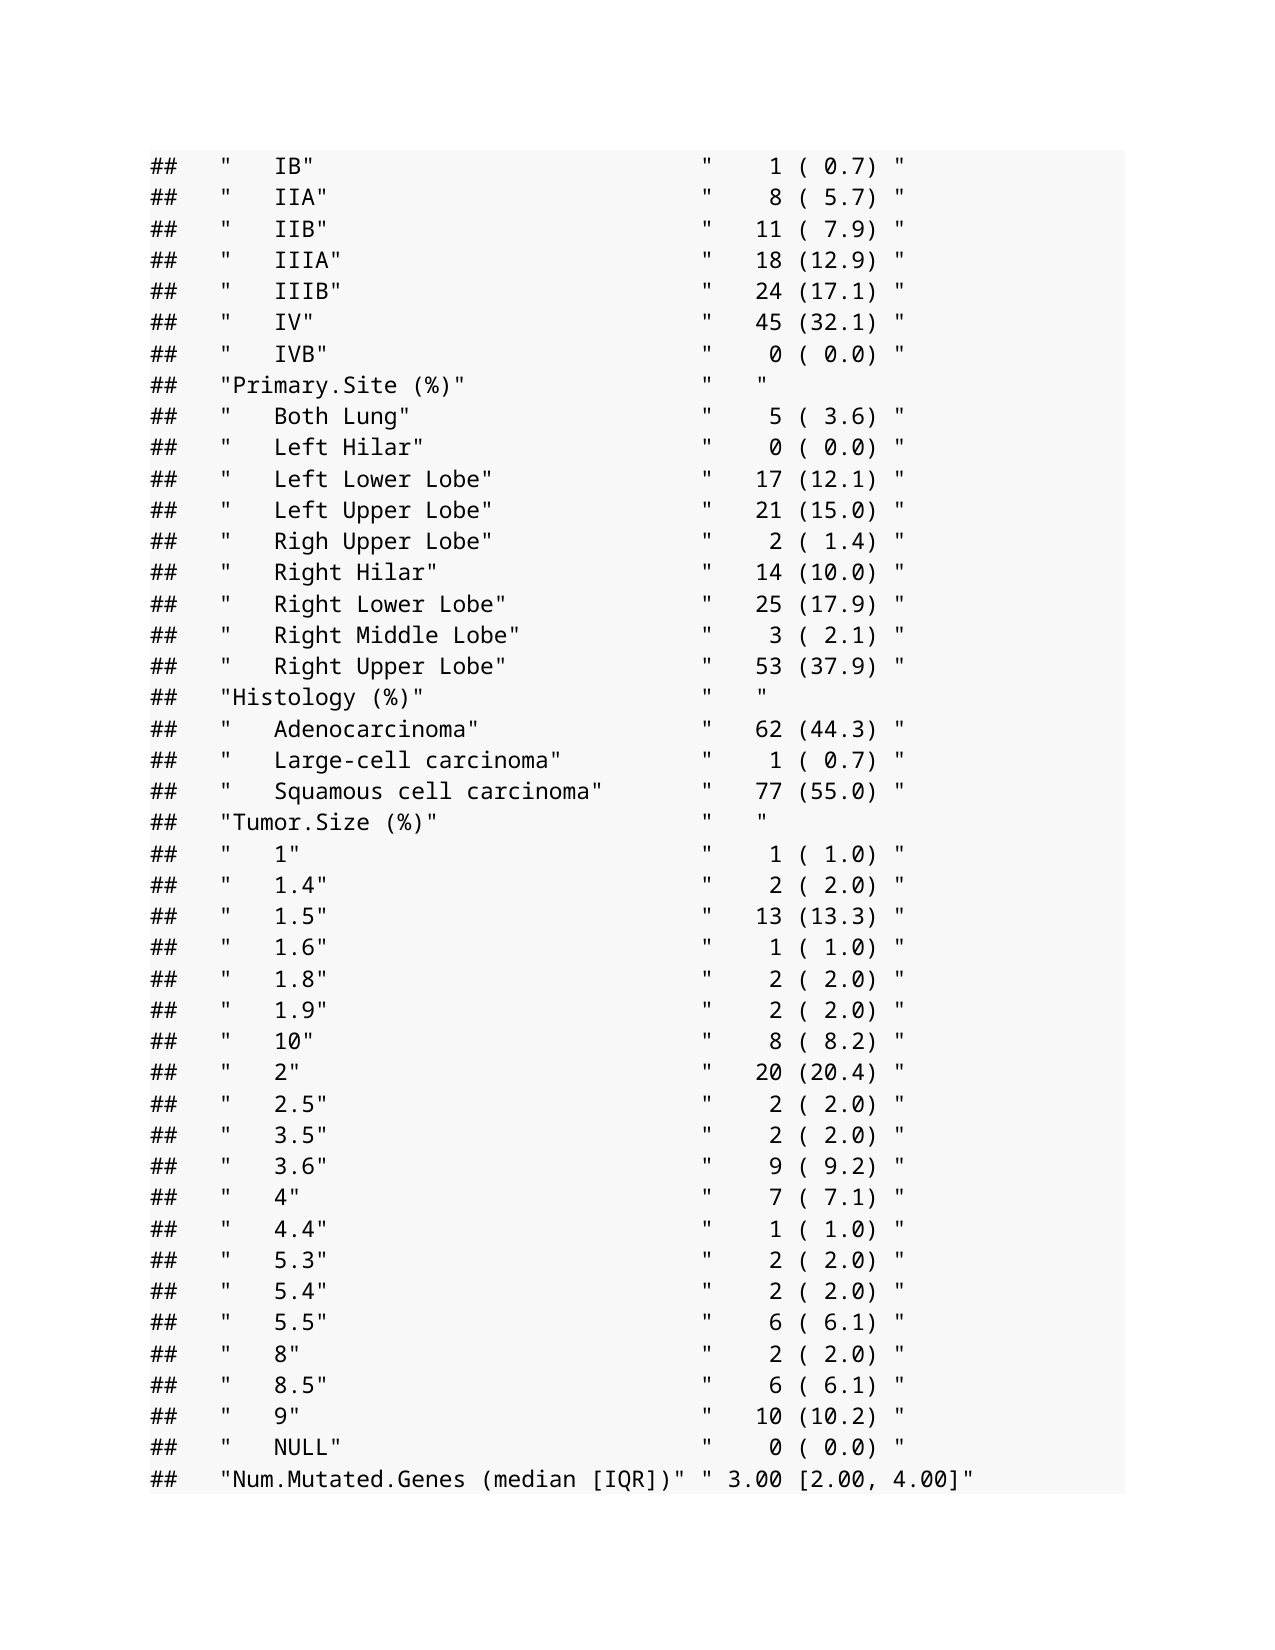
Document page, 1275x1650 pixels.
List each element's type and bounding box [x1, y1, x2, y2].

text [150, 150, 1125, 1494]
